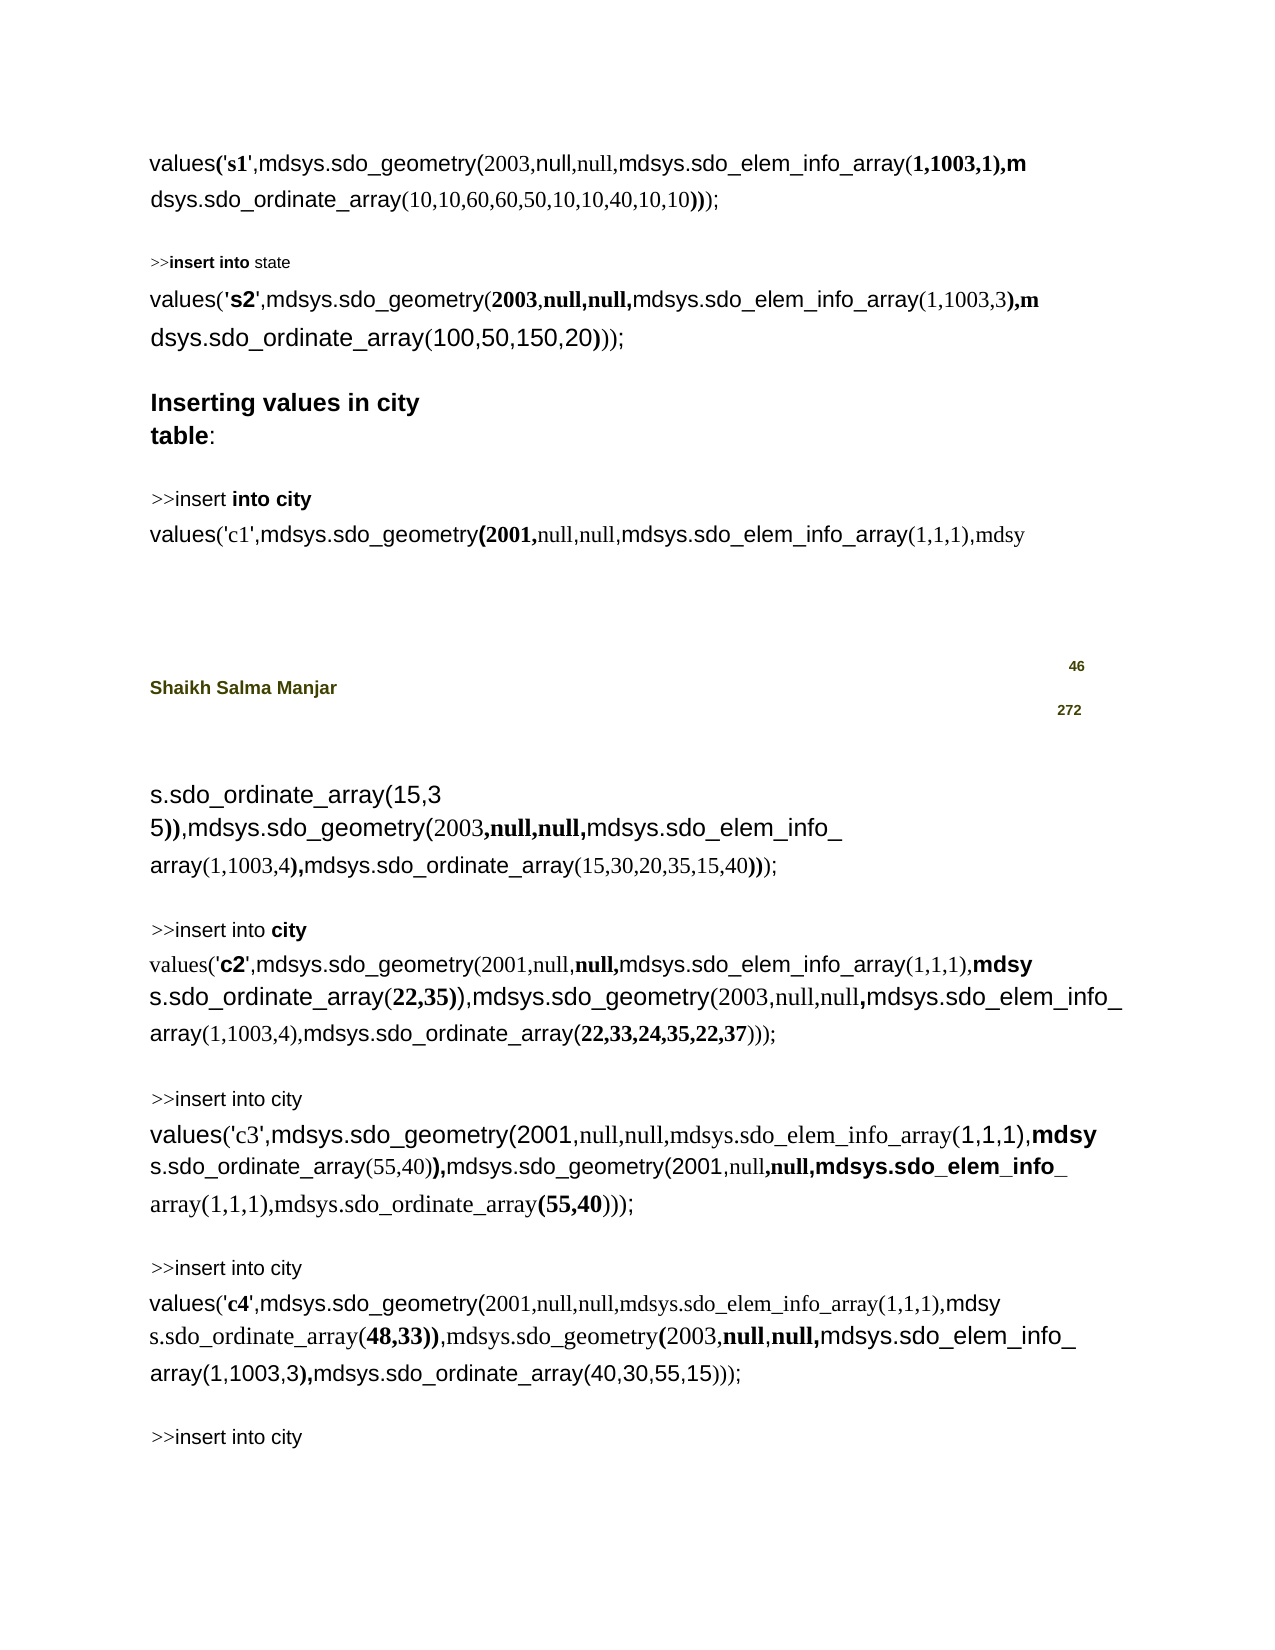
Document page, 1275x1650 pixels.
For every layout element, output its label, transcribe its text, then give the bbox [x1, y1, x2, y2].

text array(1,1003,4),mdsys.sdo_ordinate_array(15,30,20,35,15,40))); [150, 852, 880, 878]
text Inserting values in city table: [150, 388, 491, 449]
text values('c3',mdsys.sdo_geometry(2001,null,null,mdsys.sdo_elem_info_array(1,1,1),mdsy s.sdo_ordinate_array(55,40)),mdsys.sdo_geometry(2001,null,null,mdsys.sdo_elem_info_ [150, 1120, 1125, 1179]
text values('s2',mdsys.sdo_geometry(2003,null,null,mdsys.sdo_elem_info_array(1,1003,3),m [149, 286, 1122, 313]
text values('c1',mdsys.sdo_geometry(2001,null,null,mdsys.sdo_elem_info_array(1,1,1),mdsy [149, 521, 1121, 547]
text dsys.sdo_ordinate_array(10,10,60,60,50,10,10,40,10,10))); [150, 186, 813, 213]
text >>insert into city [151, 1087, 379, 1111]
text Shaikh Salma Manjar [149, 677, 381, 698]
text >>insert into city [151, 487, 378, 511]
text >>insert into city [151, 917, 379, 942]
text array(1,1003,4),mdsys.sdo_ordinate_array(22,33,24,35,22,37))); [149, 1020, 881, 1047]
text values('s1',mdsys.sdo_geometry(2003,null,null,mdsys.sdo_elem_info_array(1,1003,1),m [149, 150, 1123, 176]
text values('c2',mdsys.sdo_geometry(2001,null,null,mdsys.sdo_elem_info_array(1,1,1),mdsy s.sdo_ordinate_array(22,35)),mdsys.sdo_geometry(2003,null,null,mdsys.sdo_elem_info_ [149, 951, 1125, 1011]
text >>insert into city [151, 1425, 380, 1449]
text >>insert into state [150, 253, 391, 272]
text 46 [1068, 658, 1127, 674]
text 272 [1057, 702, 1126, 718]
text s.sdo_ordinate_array(15,35)),mdsys.sdo_geometry(2003,null,null,mdsys.sdo_elem_info_ [150, 780, 1125, 842]
text array(1,1003,3),mdsys.sdo_ordinate_array(40,30,55,15))); [150, 1360, 814, 1386]
text values('c4',mdsys.sdo_geometry(2001,null,null,mdsys.sdo_elem_info_array(1,1,1),mdsy s.sdo_ordinate_array(48,33)),mdsys.sdo_geometry(2003,null,null,mdsys.sdo_elem_info_ [149, 1290, 1125, 1350]
text array(1,1,1),mdsys.sdo_ordinate_array(55,40))); [150, 1189, 707, 1218]
text >>insert into city [151, 1256, 379, 1280]
text dsys.sdo_ordinate_array(100,50,150,20))); [150, 322, 644, 351]
